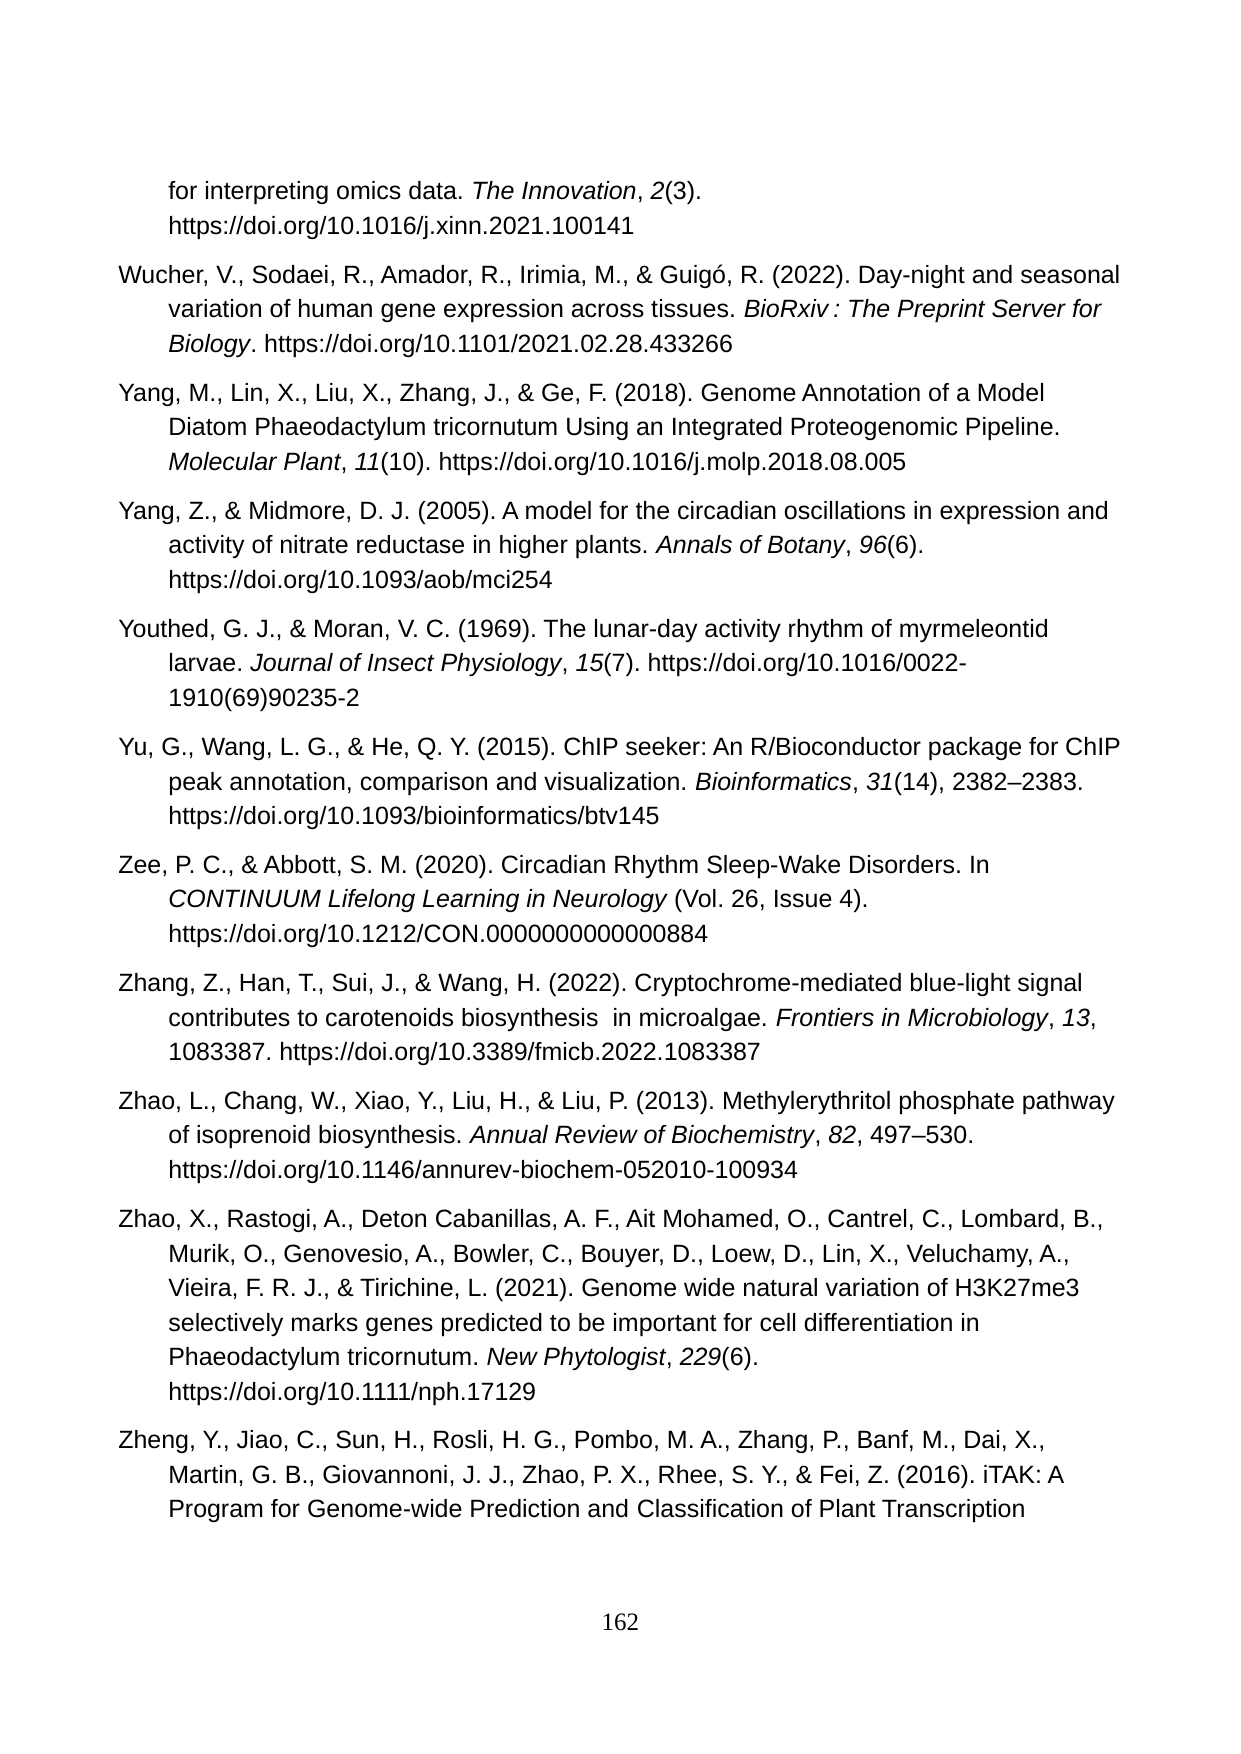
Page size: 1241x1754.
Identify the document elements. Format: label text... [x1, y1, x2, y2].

text Zhao, X., Rastogi, A., Deton Cabanillas, A. F., Ait Mohamed, O., Cantrel, C., Lombard, B., Murik, O., Genovesio, A., Bowler, C., Bouyer, D., Loew, D., Lin, X., Veluchamy, A., Vieira, F. R. J., & Tirichine, L. (2021). Genome wide natural variation of H3K27me3 selectively marks genes predicted to be important for cell differentiation in Phaeodactylum tricornutum. New Phytologist, 229(6). https://doi.org/10.1111/nph.17129 [118, 1204, 1122, 1405]
text Wucher, V., Sodaei, R., Amador, R., Irimia, M., & Guigó, R. (2022). Day-night and seasonal variation of human gene expression across tissues. BioRxiv : The Preprint Server for Biology. https://doi.org/10.1101/2021.02.28.433266 [118, 260, 1122, 358]
text Youthed, G. J., & Moran, V. C. (1969). The lunar-day activity rhythm of myrmeleontid larvae. Journal of Insect Physiology, 15(7). https://doi.org/10.1016/0022-1910(69)90235-2 [118, 614, 1122, 712]
text Yang, M., Lin, X., Liu, X., Zhang, J., & Ge, F. (2018). Genome Annotation of a Model Diatom Phaeodactylum tricornutum Using an Integrated Proteogenomic Pipeline. Molecular Plant, 11(10). https://doi.org/10.1016/j.molp.2018.08.005 [118, 378, 1122, 476]
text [118, 1426, 1122, 1523]
text Zhang, Z., Han, T., Sui, J., & Wang, H. (2022). Cryptochrome-mediated blue-light signal contributes to carotenoids biosynthesis in microalgae. Frontiers in Microbiology, 13, 1083387. https://doi.org/10.3389/fmicb.2022.1083387 [118, 968, 1122, 1066]
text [118, 176, 1122, 239]
text Zhao, L., Chang, W., Xiao, Y., Liu, H., & Liu, P. (2013). Methylerythritol phosphate pathway of isoprenoid biosynthesis. Annual Review of Biochemistry, 82, 497–530. https://doi.org/10.1146/annurev-biochem-052010-100934 [118, 1086, 1122, 1184]
text Zee, P. C., & Abbott, S. M. (2020). Circadian Rhythm Sleep-Wake Disorders. In CONTINUUM Lifelong Learning in Neurology (Vol. 26, Issue 4). https://doi.org/10.1212/CON.0000000000000884 [118, 850, 1122, 948]
text Yu, G., Wang, L. G., & He, Q. Y. (2015). ChIP seeker: An R/Bioconductor package for ChIP peak annotation, comparison and visualization. Bioinformatics, 31(14), 2382–2383. https://doi.org/10.1093/bioinformatics/btv145 [118, 732, 1122, 830]
text Yang, Z., & Midmore, D. J. (2005). A model for the circadian oscillations in expression and activity of nitrate reductase in higher plants. Annals of Botany, 96(6). https://doi.org/10.1093/aob/mci254 [118, 496, 1122, 594]
